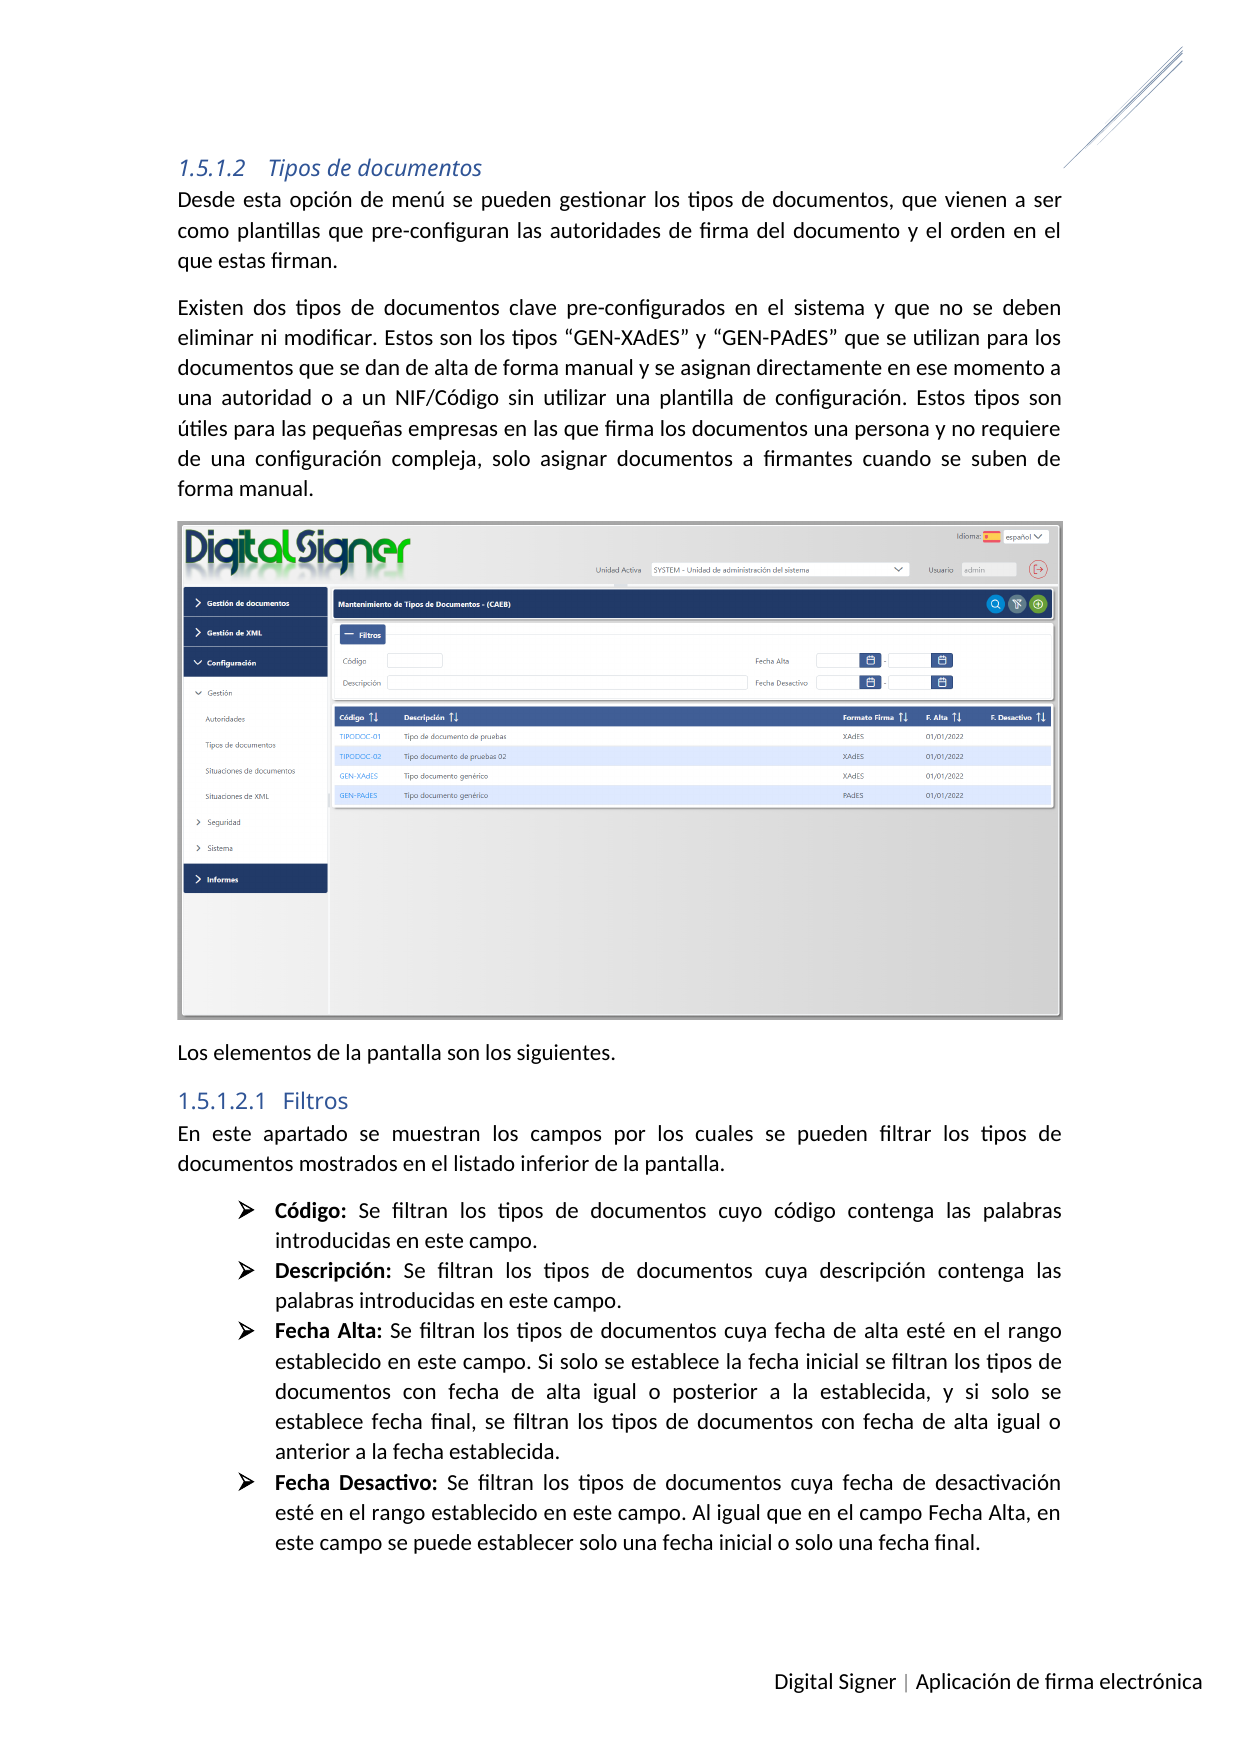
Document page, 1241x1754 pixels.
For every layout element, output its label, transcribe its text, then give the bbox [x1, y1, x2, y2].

picture [177, 521, 1063, 1020]
list Descripción: Se filtran los tipos de documentos cuya descripción contenga las palabras introducidas en este campo. [237, 1256, 1063, 1314]
list Fecha Alta: Se filtran los tipos de documentos cuya fecha de alta esté en el rango establecido en este campo. Si solo se establece la fecha inicial se filtran los tipos de documentos con fecha de alta igual o posterior a la establecida, y si solo se establece fecha final, se filtran los tipos de documentos con fecha de alta igual o anterior a la fecha establecida. [237, 1317, 1063, 1466]
subtitle Tipos de documentos [177, 152, 1063, 183]
text Existen dos tipos de documentos clave pre-configurados en el sistema y que no se deben eliminar ni modificar. Estos son los tipos “GEN-XAdES” y “GEN-PAdES” que se utilizan para los documentos que se dan de alta de forma manual y se asignan directamente en ese momento a una autoridad o a un NIF/Código sin utilizar una plantilla de configuración. Estos tipos son útiles para las pequeñas empresas en las que firma los documentos una persona y no requiere de una configuración compleja, solo asignar documentos a firmantes cuando se suben de forma manual. [177, 293, 1063, 502]
text Desde esta opción de menú se pueden gestionar los tipos de documentos, que vienen a ser como plantillas que pre-configuran las autoridades de firma del documento y el orden en el que estas firman. [177, 186, 1063, 274]
list Fecha Desactivo: Se filtran los tipos de documentos cuya fecha de desactivación esté en el rango establecido en este campo. Al igual que en el campo Fecha Alta, en este campo se puede establecer solo una fecha inicial o solo una fecha final. [237, 1468, 1063, 1556]
subtitle Filtros [177, 1085, 1063, 1116]
list Código: Se filtran los tipos de documentos cuyo código contenga las palabras introducidas en este campo. [237, 1196, 1063, 1254]
text En este apartado se muestran los campos por los cuales se pueden filtrar los tipos de documentos mostrados en el listado inferior de la pantalla. [177, 1119, 1063, 1177]
text Los elementos de la pantalla son los siguientes. [177, 1038, 1063, 1066]
